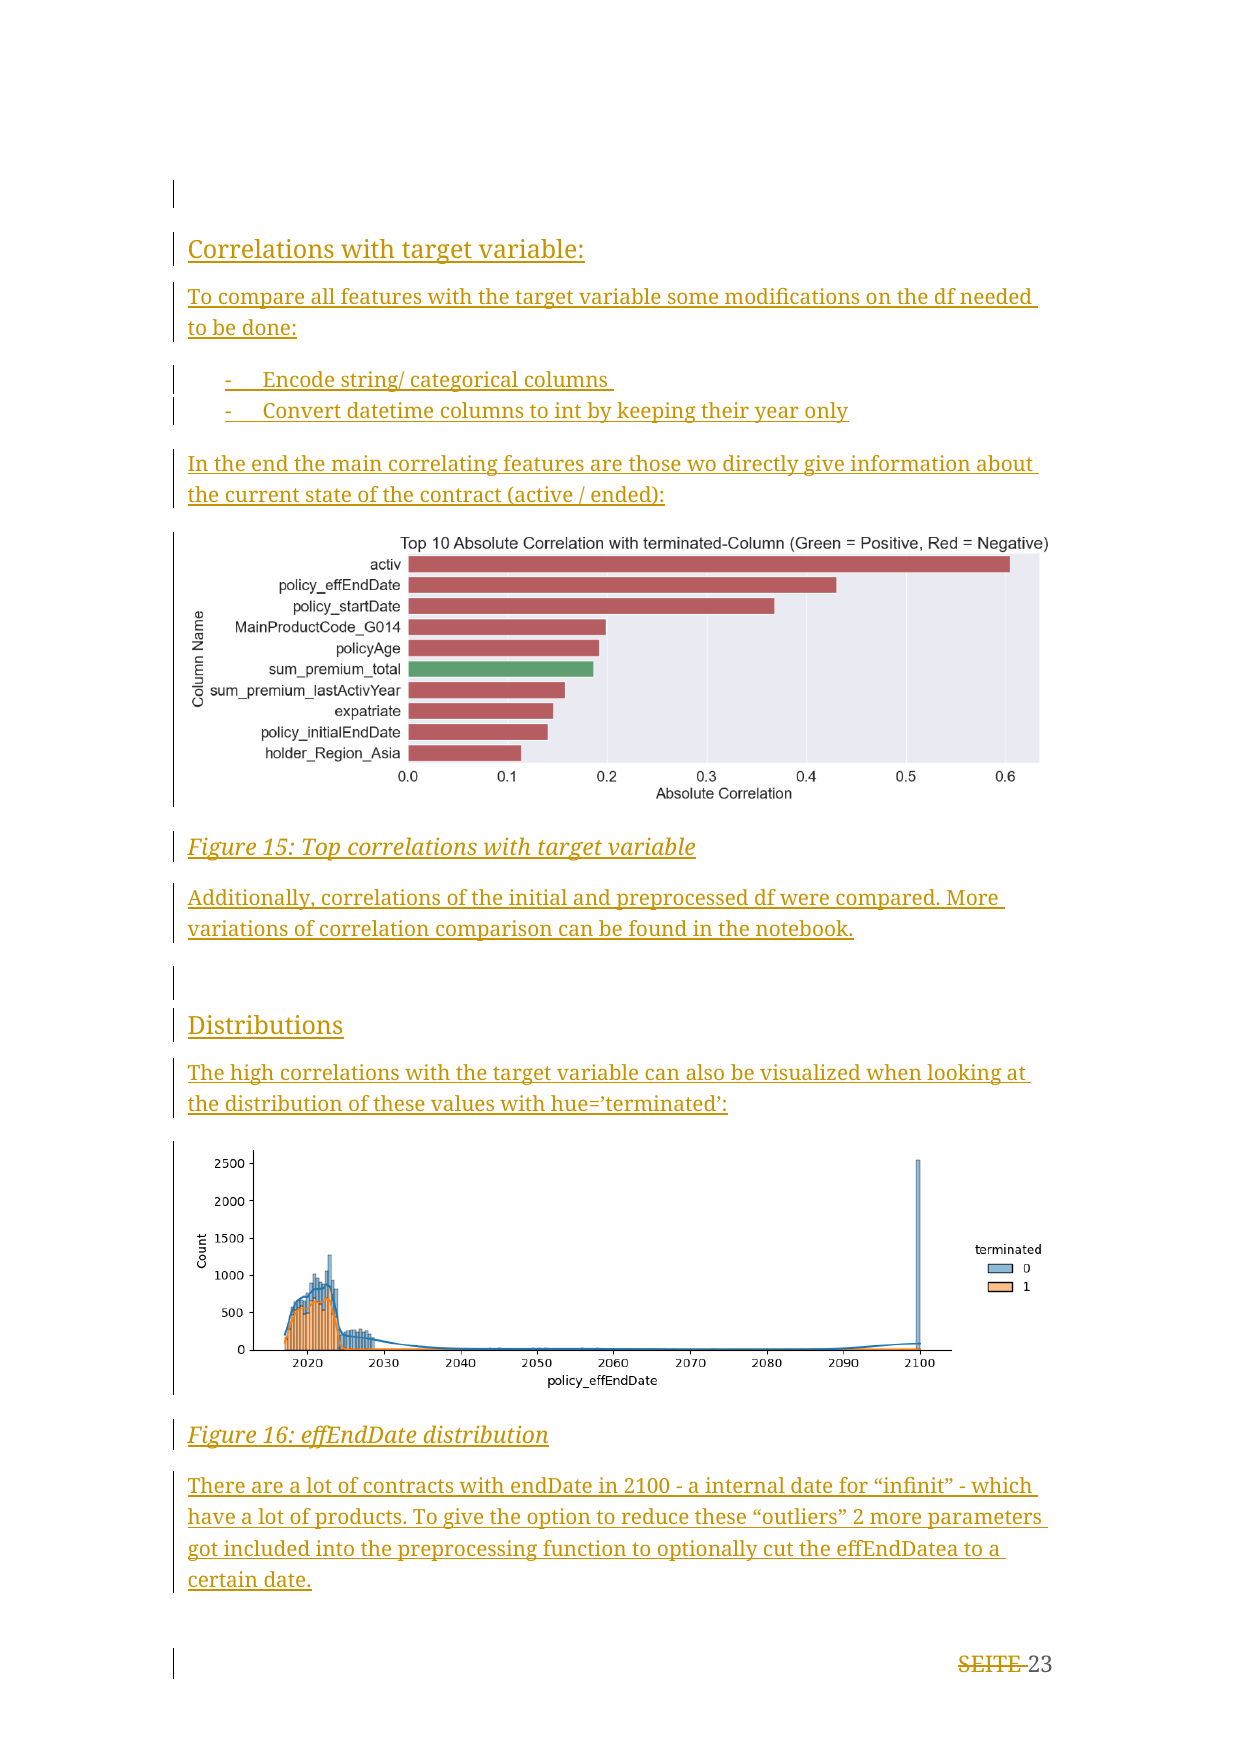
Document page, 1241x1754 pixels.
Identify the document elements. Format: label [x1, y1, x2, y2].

picture [187, 1141, 1053, 1396]
picture [187, 532, 1053, 807]
